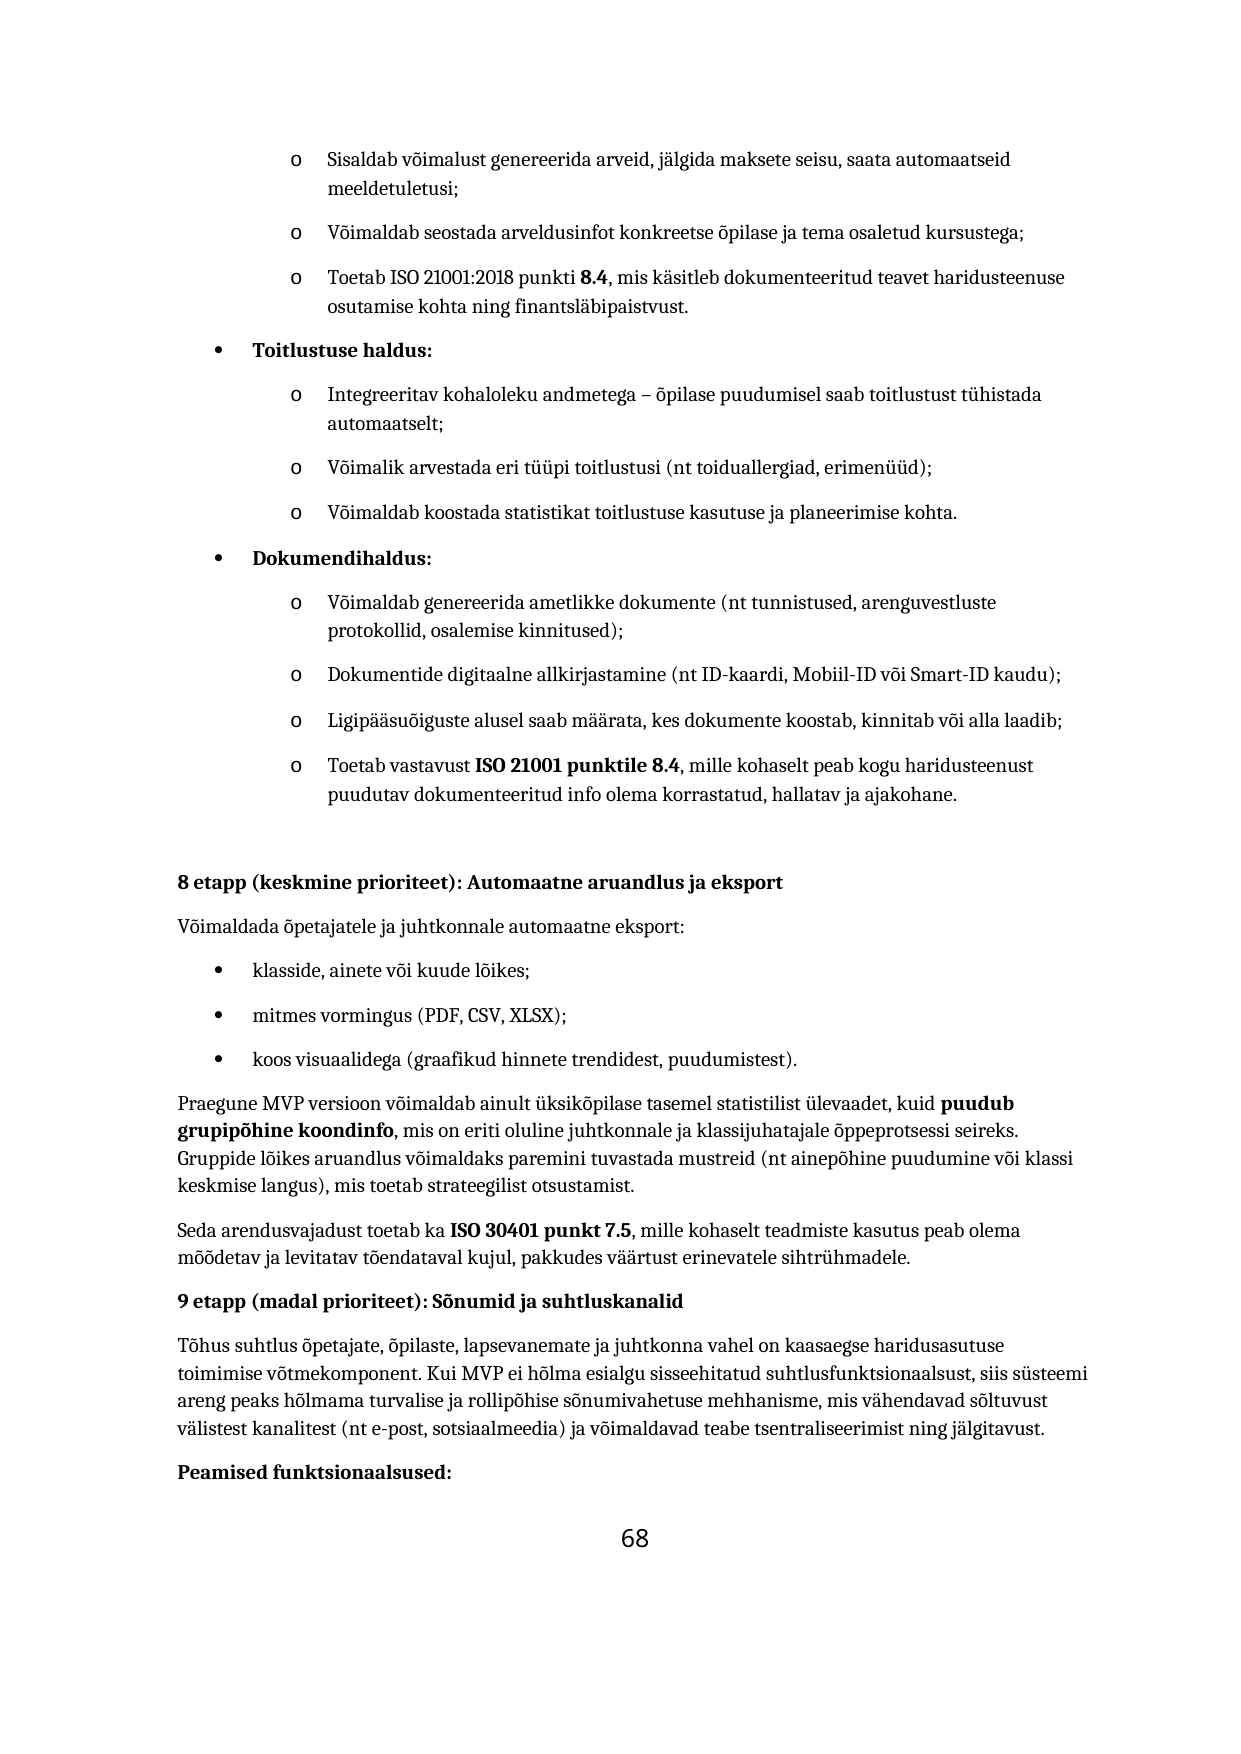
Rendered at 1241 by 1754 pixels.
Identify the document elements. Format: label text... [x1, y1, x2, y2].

list Integreeritav kohaloleku andmetega – õpilase puudumisel saab toitlustust tühistada automaatselt; [290, 383, 1092, 435]
list koos visuaalidega (graafikud hinnete trendidest, puudumistest). [215, 1047, 1092, 1071]
list Sisaldab võimalust genereerida arveid, jälgida maksete seisu, saata automaatseid meeldetuletusi; [290, 148, 1092, 200]
list Võimalik arvestada eri tüüpi toitlustusi (nt toiduallergiad, erimenüüd); [290, 455, 1092, 480]
text 9 etapp (madal prioriteet): Sõnumid ja suhtluskanalid [177, 1290, 1092, 1314]
list Ligipääsuõiguste alusel saab määrata, kes dokumente koostab, kinnitab või alla laadib; [290, 708, 1092, 733]
list Võimaldab genereerida ametlikke dokumente (nt tunnistused, arenguvestluste protokollid, osalemise kinnitused); [290, 590, 1092, 643]
list mitmes vormingus (PDF, CSV, XLSX); [215, 1003, 1092, 1027]
list Võimaldab koostada statistikat toitlustuse kasutuse ja planeerimise kohta. [290, 501, 1092, 526]
list Toetab ISO 21001:2018 punkti 8.4, mis käsitleb dokumenteeritud teavet haridusteenuse osutamise kohta ning finantsläbipaistvust. [290, 266, 1092, 318]
list Toetab vastavust ISO 21001 punktile 8.4, mille kohaselt peab kogu haridusteenust puudutav dokumenteeritud info olema korrastatud, hallatav ja ajakohane. [290, 754, 1092, 806]
text Seda arendusvajadust toetab ka ISO 30401 punkt 7.5, mille kohaselt teadmiste kasutus peab olema mõõdetav ja levitatav tõendataval kujul, pakkudes väärtust erinevatele sihtrühmadele. [177, 1218, 1092, 1270]
list Võimaldab seostada arveldusinfot konkreetse õpilase ja tema osaletud kursustega; [290, 220, 1092, 245]
text Tõhus suhtlus õpetajate, õpilaste, lapsevanemate ja juhtkonna vahel on kaasaegse haridusasutuse toimimise võtmekomponent. Kui MVP ei hõlma esialgu sisseehitatud suhtlusfunktsionaalsust, siis süsteemi areng peaks hõlmama turvalise ja rollipõhise sõnumivahetuse mehhanisme, mis vähendavad sõltuvust välistest kanalitest (nt e-post, sotsiaalmeedia) ja võimaldavad teabe tsentraliseerimist ning jälgitavust. [177, 1334, 1092, 1441]
text Praegune MVP versioon võimaldab ainult üksikõpilase tasemel statistilist ülevaadet, kuid puudub grupipõhine koondinfo, mis on eriti oluline juhtkonnale ja klassijuhatajale õppeprotsessi seireks. Gruppide lõikes aruandlus võimaldaks paremini tuvastada mustreid (nt ainepõhine puudumine või klassi keskmise langus), mis toetab strateegilist otsustamist. [177, 1092, 1092, 1198]
list Toitlustuse haldus: [215, 338, 1092, 362]
list Dokumentide digitaalne allkirjastamine (nt ID-kaardi, Mobiil-ID või Smart-ID kaudu); [290, 663, 1092, 688]
text Peamised funktsionaalsused: [177, 1461, 1092, 1485]
text Võimaldada õpetajatele ja juhtkonnale automaatne eksport: [177, 915, 1092, 939]
list Dokumendihaldus: [215, 546, 1092, 570]
list klasside, ainete või kuude lõikes; [215, 959, 1092, 983]
text 8 etapp (keskmine prioriteet): Automaatne aruandlus ja eksport [177, 871, 1092, 895]
